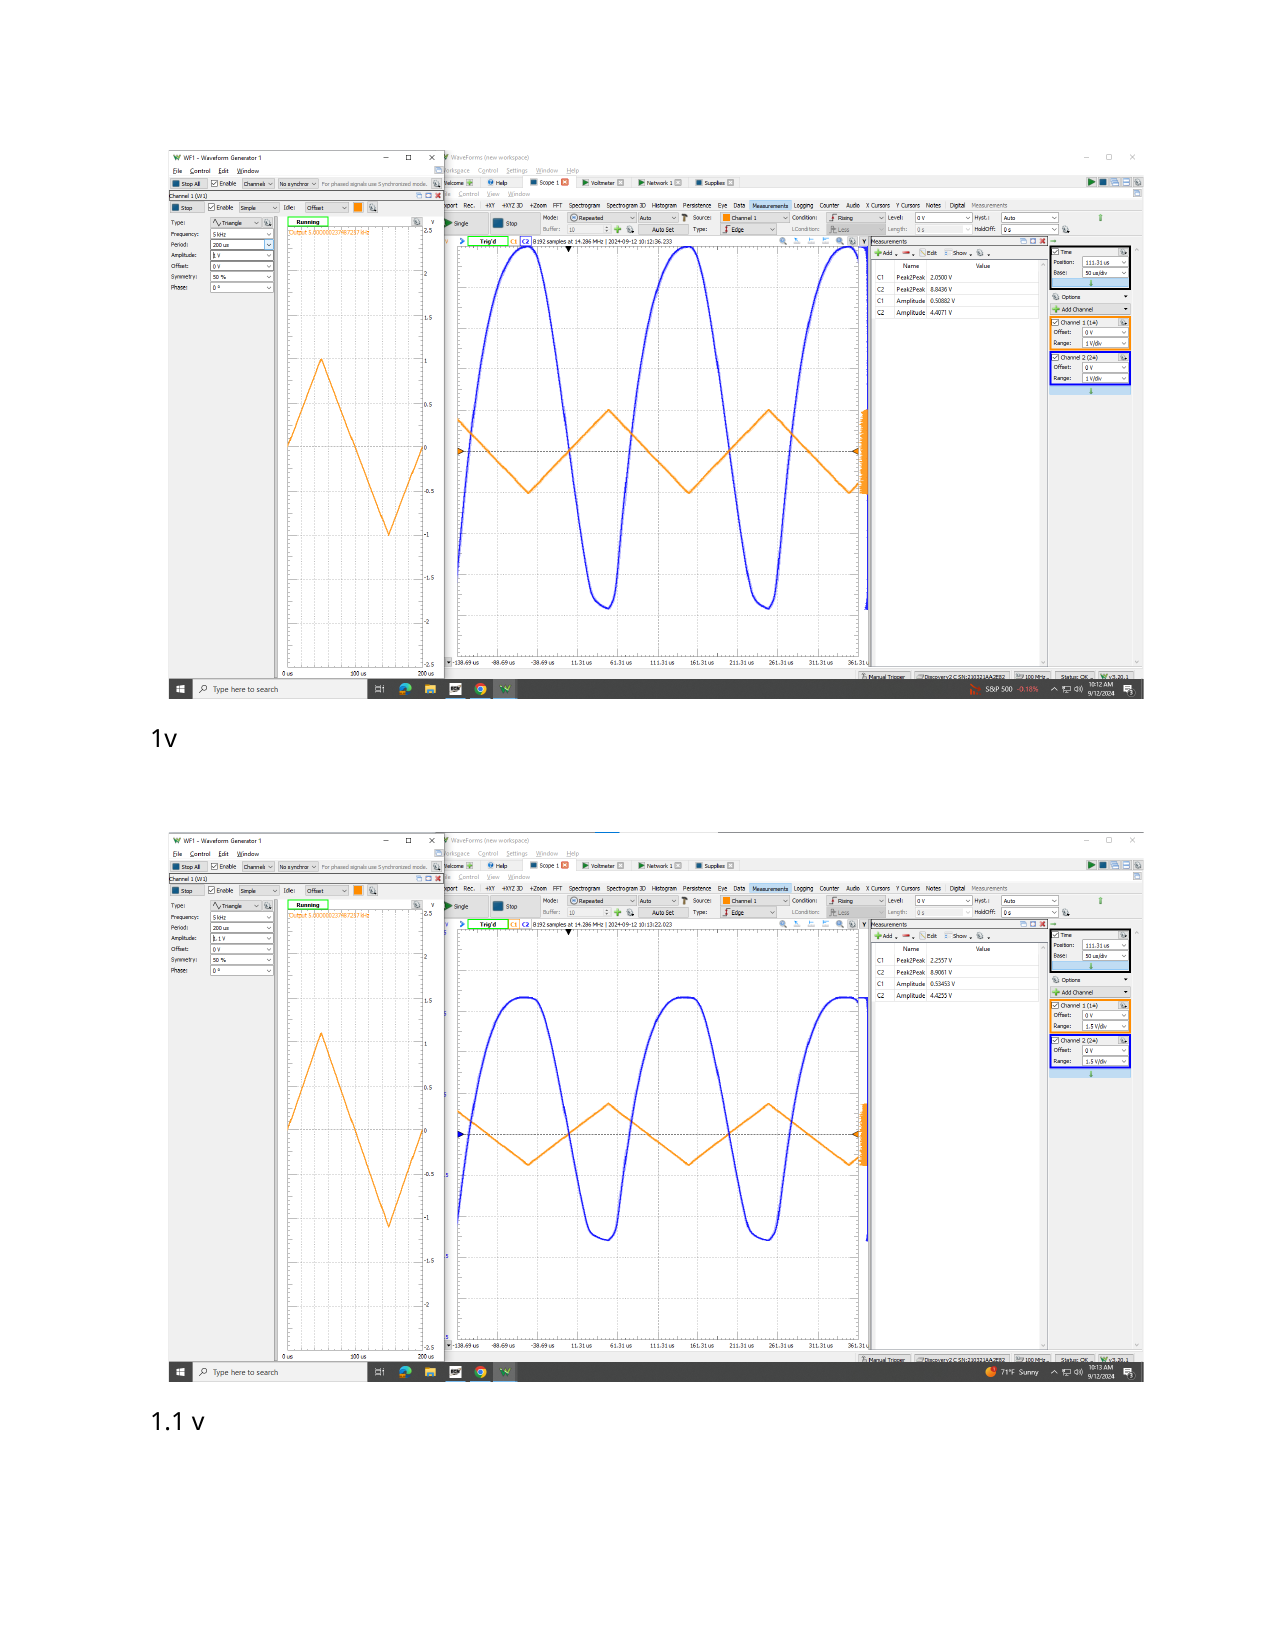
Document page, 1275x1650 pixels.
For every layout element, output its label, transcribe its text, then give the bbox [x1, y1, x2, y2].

text 1v [150, 721, 1125, 754]
text 1.1 v [150, 1403, 1125, 1437]
